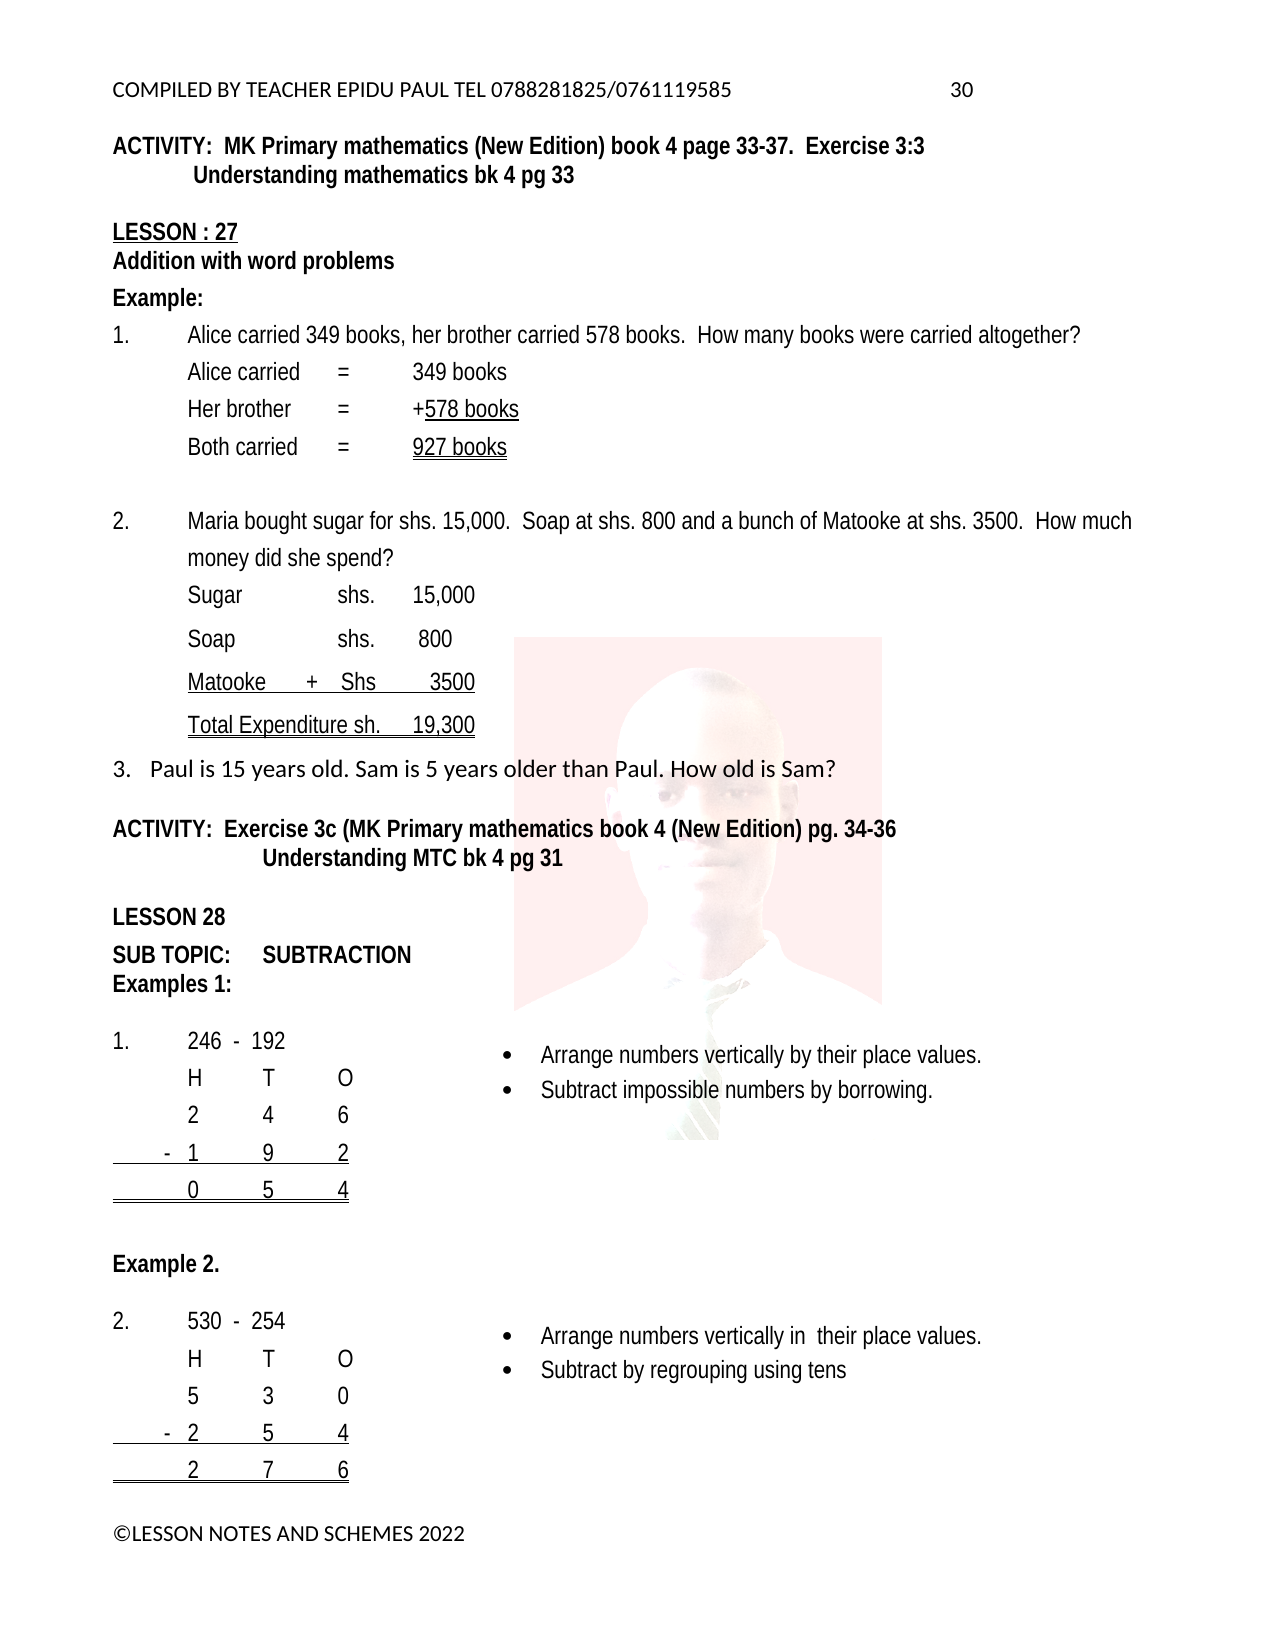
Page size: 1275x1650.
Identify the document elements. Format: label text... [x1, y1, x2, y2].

list Example: [112, 283, 1153, 311]
list 2 7 6 [112, 1455, 1153, 1484]
list 2. 530 - 254 [112, 1306, 1153, 1335]
list - 1 9 2 [112, 1137, 1153, 1166]
list 5 3 0 [112, 1381, 1153, 1409]
list 2 4 6 [112, 1100, 1153, 1129]
list 1. Alice carried 349 books, her brother carried 578 books. How many books were carried altogether? [112, 320, 1153, 349]
list Alice carried = 349 books [112, 357, 1153, 386]
list - 2 5 4 [112, 1418, 1153, 1447]
list Matooke + Shs 3500 [112, 667, 1153, 696]
list Understanding MTC bk 4 pg 31 [112, 843, 1153, 871]
list 2. Maria bought sugar for shs. 15,000. Soap at shs. 800 and a bunch of Matooke at shs. 3500. How much money did she spend? [112, 506, 1153, 572]
list H T O [112, 1343, 1153, 1372]
list Paul is 15 years old. Sam is 5 years older than Paul. How old is Sam? [112, 753, 1153, 783]
list Sugar shs. 15,000 [112, 580, 1153, 609]
list Example 2. [112, 1249, 1153, 1278]
list LESSON 28 [112, 902, 1153, 930]
list ACTIVITY: Exercise 3c (MK Primary mathematics book 4 (New Edition) pg. 34-36 [112, 814, 1153, 843]
list Soap shs. 800 [112, 624, 1153, 653]
list Understanding mathematics bk 4 pg 33 [112, 160, 1153, 188]
list Both carried = 927 books [112, 432, 1153, 460]
list Addition with word problems [112, 246, 1153, 274]
list Her brother = +578 books [112, 394, 1153, 423]
list SUB TOPIC: SUBTRACTION [112, 940, 1153, 969]
list 0 5 4 [112, 1175, 1153, 1203]
list 1. 246 - 192 [112, 1026, 1153, 1054]
list Total Expenditure sh. 19,300 [112, 710, 1153, 739]
list H T O [112, 1063, 1153, 1092]
list Examples 1: [112, 969, 1153, 997]
text LESSON : 27 [112, 217, 1153, 246]
list ACTIVITY: MK Primary mathematics (New Edition) book 4 page 33-37. Exercise 3:3 [112, 131, 1153, 160]
